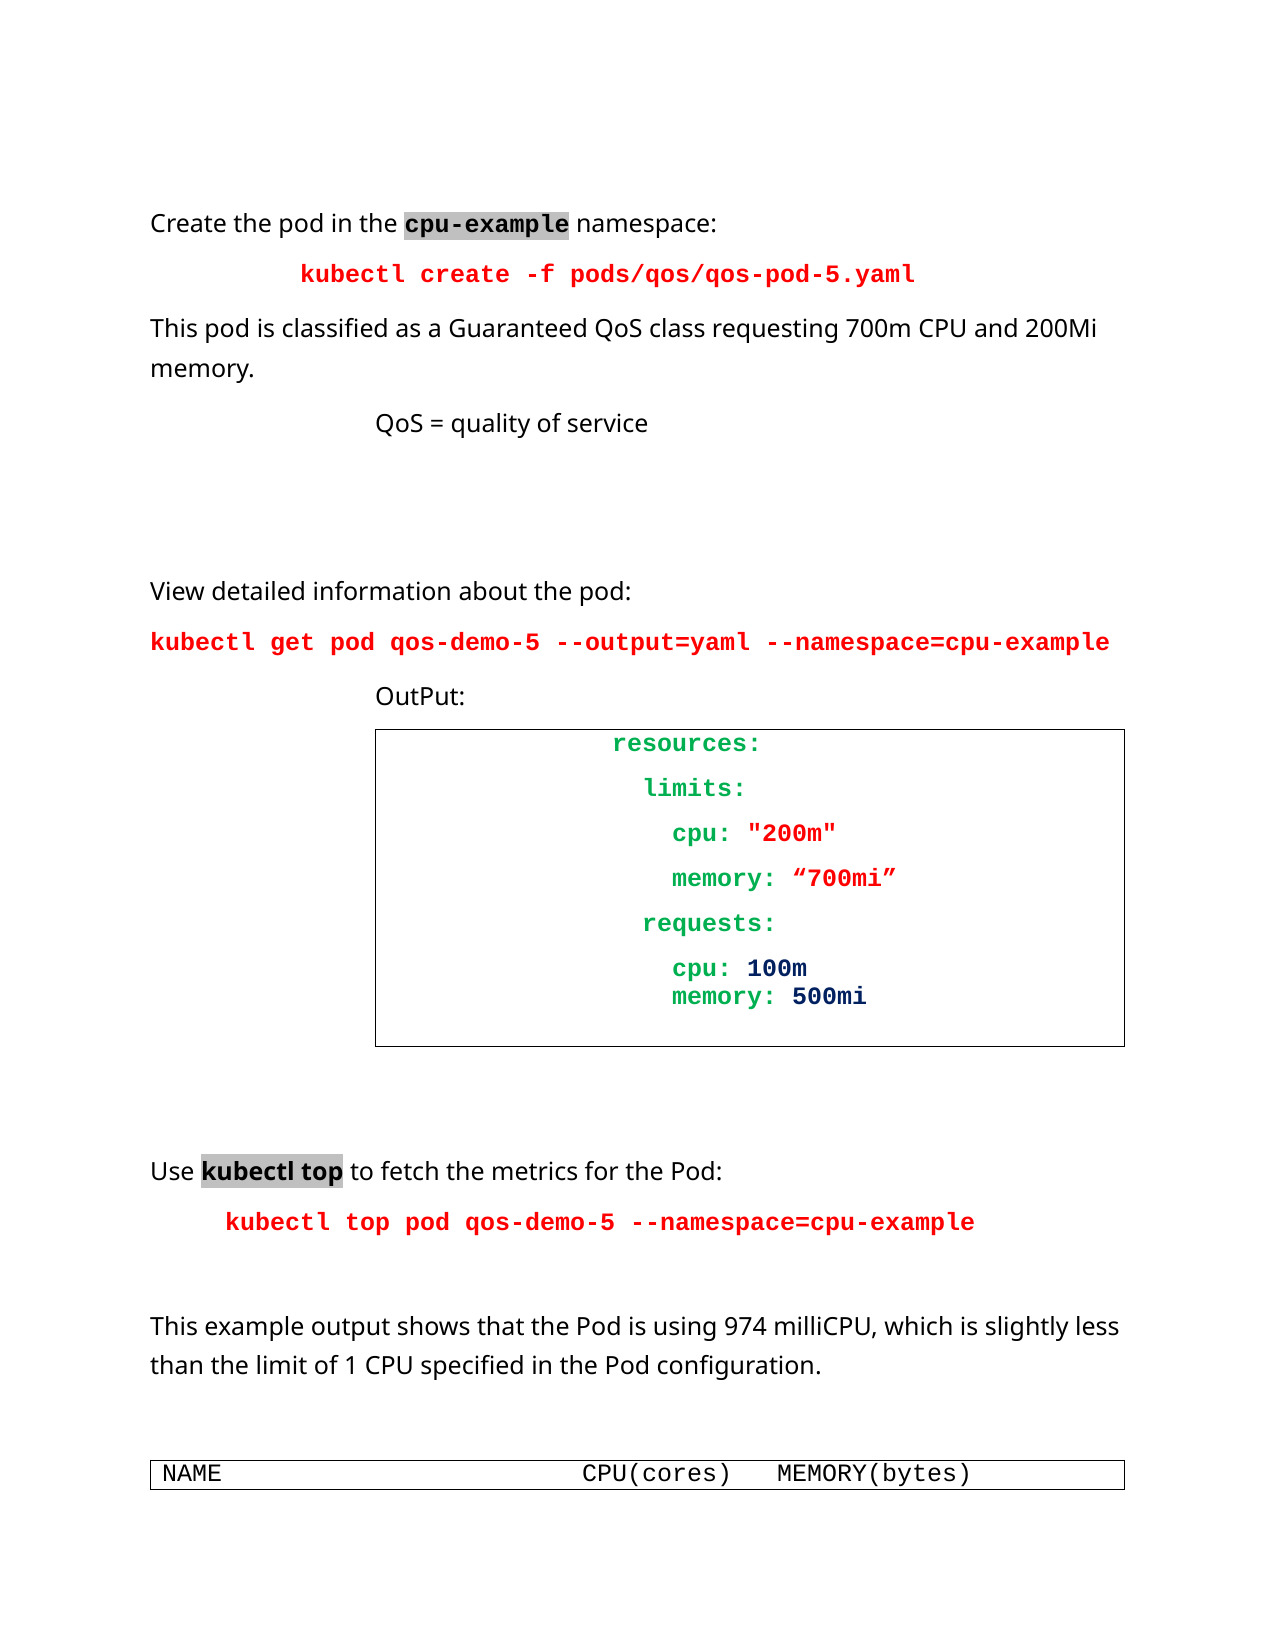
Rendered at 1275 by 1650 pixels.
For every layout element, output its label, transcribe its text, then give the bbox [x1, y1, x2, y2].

table_header resources: limits: cpu: "200m" memory: “700mi” requests: cpu: 100m memory: 500mi [376, 730, 1124, 1046]
text kubectl get pod qos-demo-5 --output=yaml --namespace=cpu-example [150, 629, 1125, 658]
text Use kubectl top to fetch the metrics for the Pod: [343, 1154, 1125, 1188]
text This example output shows that the Pod is using 974 milliCPU, which is slightly less than the limit of 1 CPU specified in the Pod configuration. [150, 1309, 1125, 1382]
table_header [151, 1461, 1124, 1489]
text QoS = quality of service [300, 406, 1125, 440]
text Create the pod in the cpu-example namespace: [150, 206, 1125, 240]
text View detailed information about the pod: [150, 573, 1125, 608]
text OutPut: [375, 678, 1125, 713]
text This pod is classified as a Guaranteed QoS class requesting 700m CPU and 200Mi memory. [150, 311, 1125, 384]
text kubectl create -f pods/qos/qos-pod-5.yaml [225, 262, 1125, 290]
text kubectl top pod qos-demo-5 --namespace=cpu-example [150, 1209, 1125, 1238]
